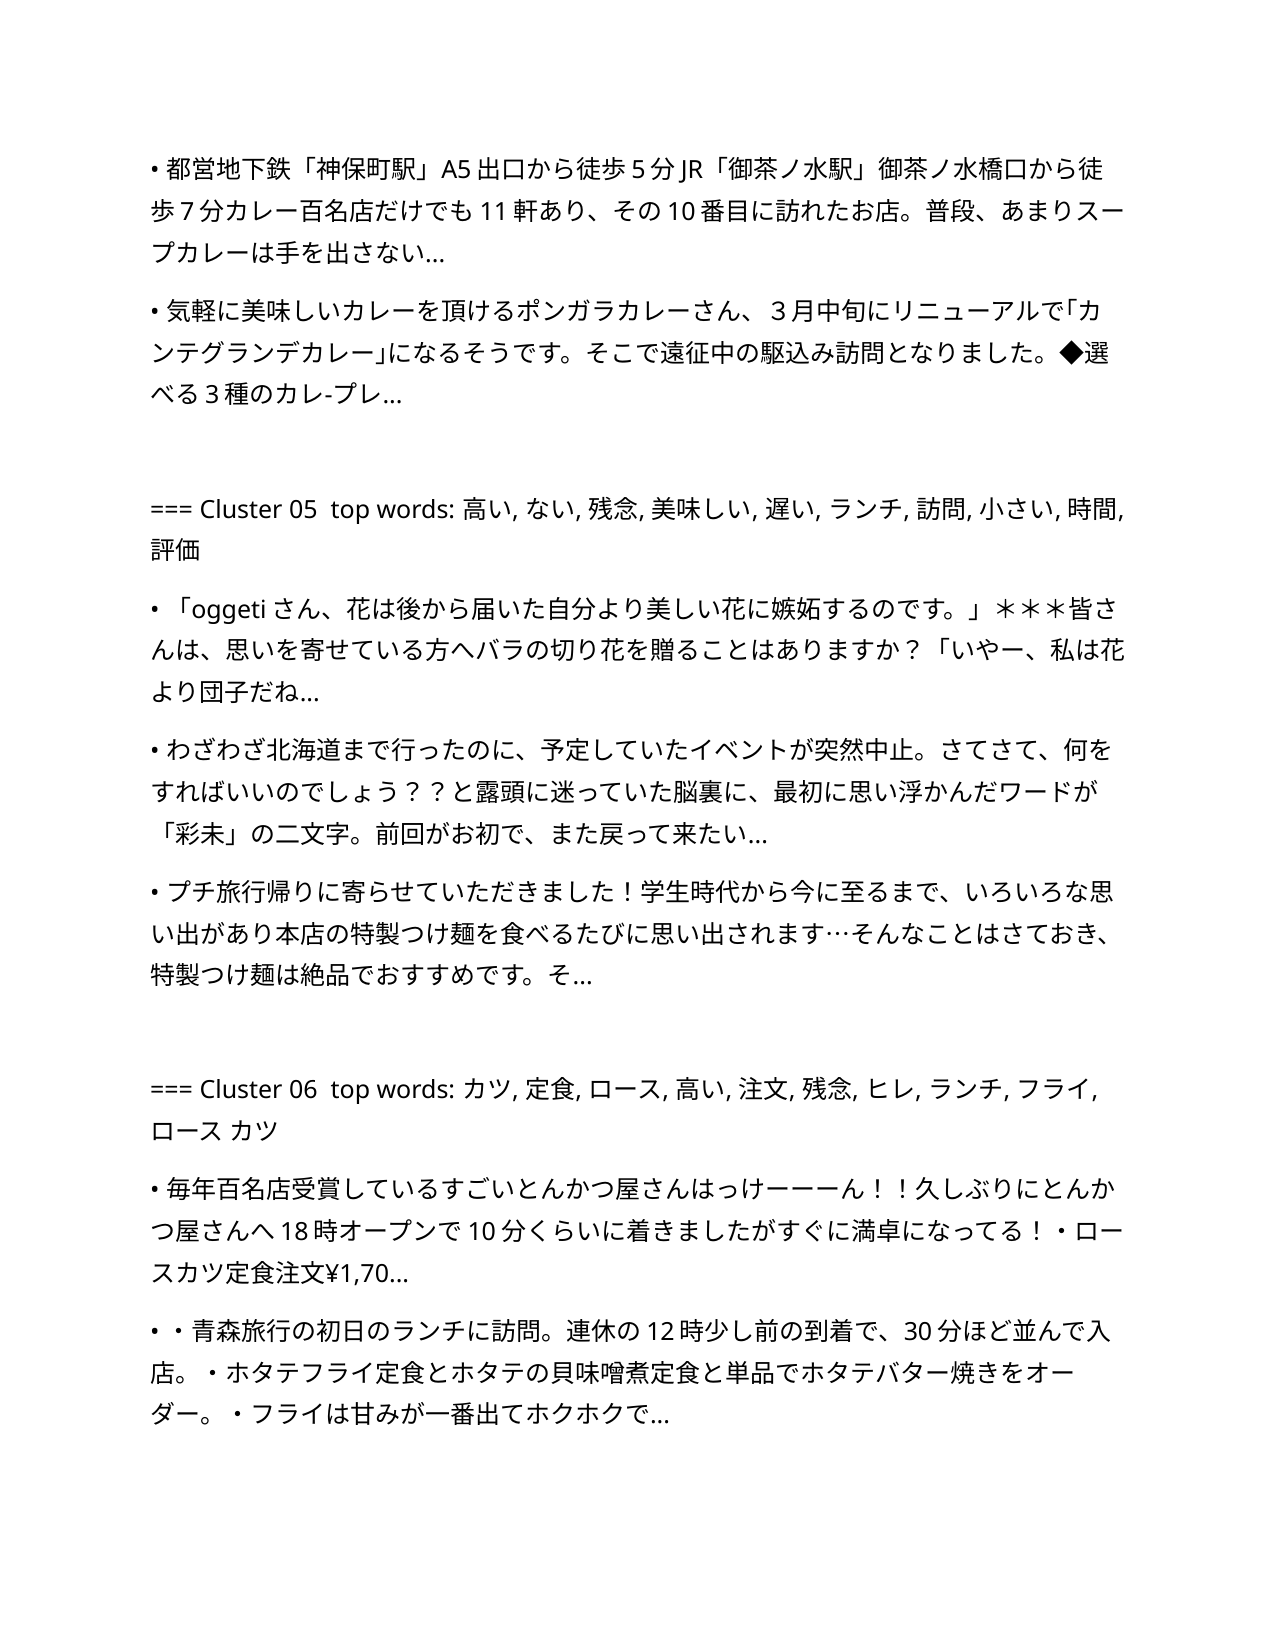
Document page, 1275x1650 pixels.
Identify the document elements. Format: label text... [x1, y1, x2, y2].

text • 毎年百名店受賞しているすごいとんかつ屋さんはっけーーーん！！久しぶりにとんかつ屋さんへ18時オープンで10分くらいに着きましたがすぐに満卓になってる！・ロースカツ定食注文¥1,70... [150, 1170, 1125, 1289]
text • 「oggetiさん、花は後から届いた自分より美しい花に嫉妬するのです。」＊＊＊皆さんは、思いを寄せている方へバラの切り花を贈ることはありますか？「いやー、私は花より団子だね... [150, 589, 1125, 709]
text • 都営地下鉄「神保町駅」A5出口から徒歩5分JR「御茶ノ水駅」御茶ノ水橋口から徒歩7分カレー百名店だけでも11軒あり、その10番目に訪れたお店。普段、あまりスープカレーは手を出さない... [150, 150, 1125, 269]
text === Cluster 05 top words: 高い, ない, 残念, 美味しい, 遅い, ランチ, 訪問, 小さい, 時間, 評価 [150, 489, 1125, 567]
text • プチ旅行帰りに寄らせていただきました！学生時代から今に至るまで、いろいろな思い出があり本店の特製つけ麺を食べるたびに思い出されます…そんなことはさておき、特製つけ麺は絶品でおすすめです。そ... [150, 872, 1125, 992]
text === Cluster 06 top words: カツ, 定食, ロース, 高い, 注文, 残念, ヒレ, ランチ, フライ, ロース カツ [150, 1070, 1125, 1148]
text • 気軽に美味しいカレーを頂けるポンガラカレーさん、３月中旬にリニューアルで｢カンテグランデカレー｣になるそうです。そこで遠征中の駆込み訪問となりました。◆選べる3種のカレ-プレ... [150, 292, 1125, 411]
text • わざわざ北海道まで行ったのに、予定していたイベントが突然中止。さてさて、何をすればいいのでしょう？？と露頭に迷っていた脳裏に、最初に思い浮かんだワードが「彩未」の二文字。前回がお初で、また戻って来たい... [150, 731, 1125, 850]
text • ・青森旅行の初日のランチに訪問。連休の12時少し前の到着で、30分ほど並んで入店。・ホタテフライ定食とホタテの貝味噌煮定食と単品でホタテバター焼きをオーダー。・フライは甘みが一番出てホクホクで... [150, 1312, 1125, 1431]
